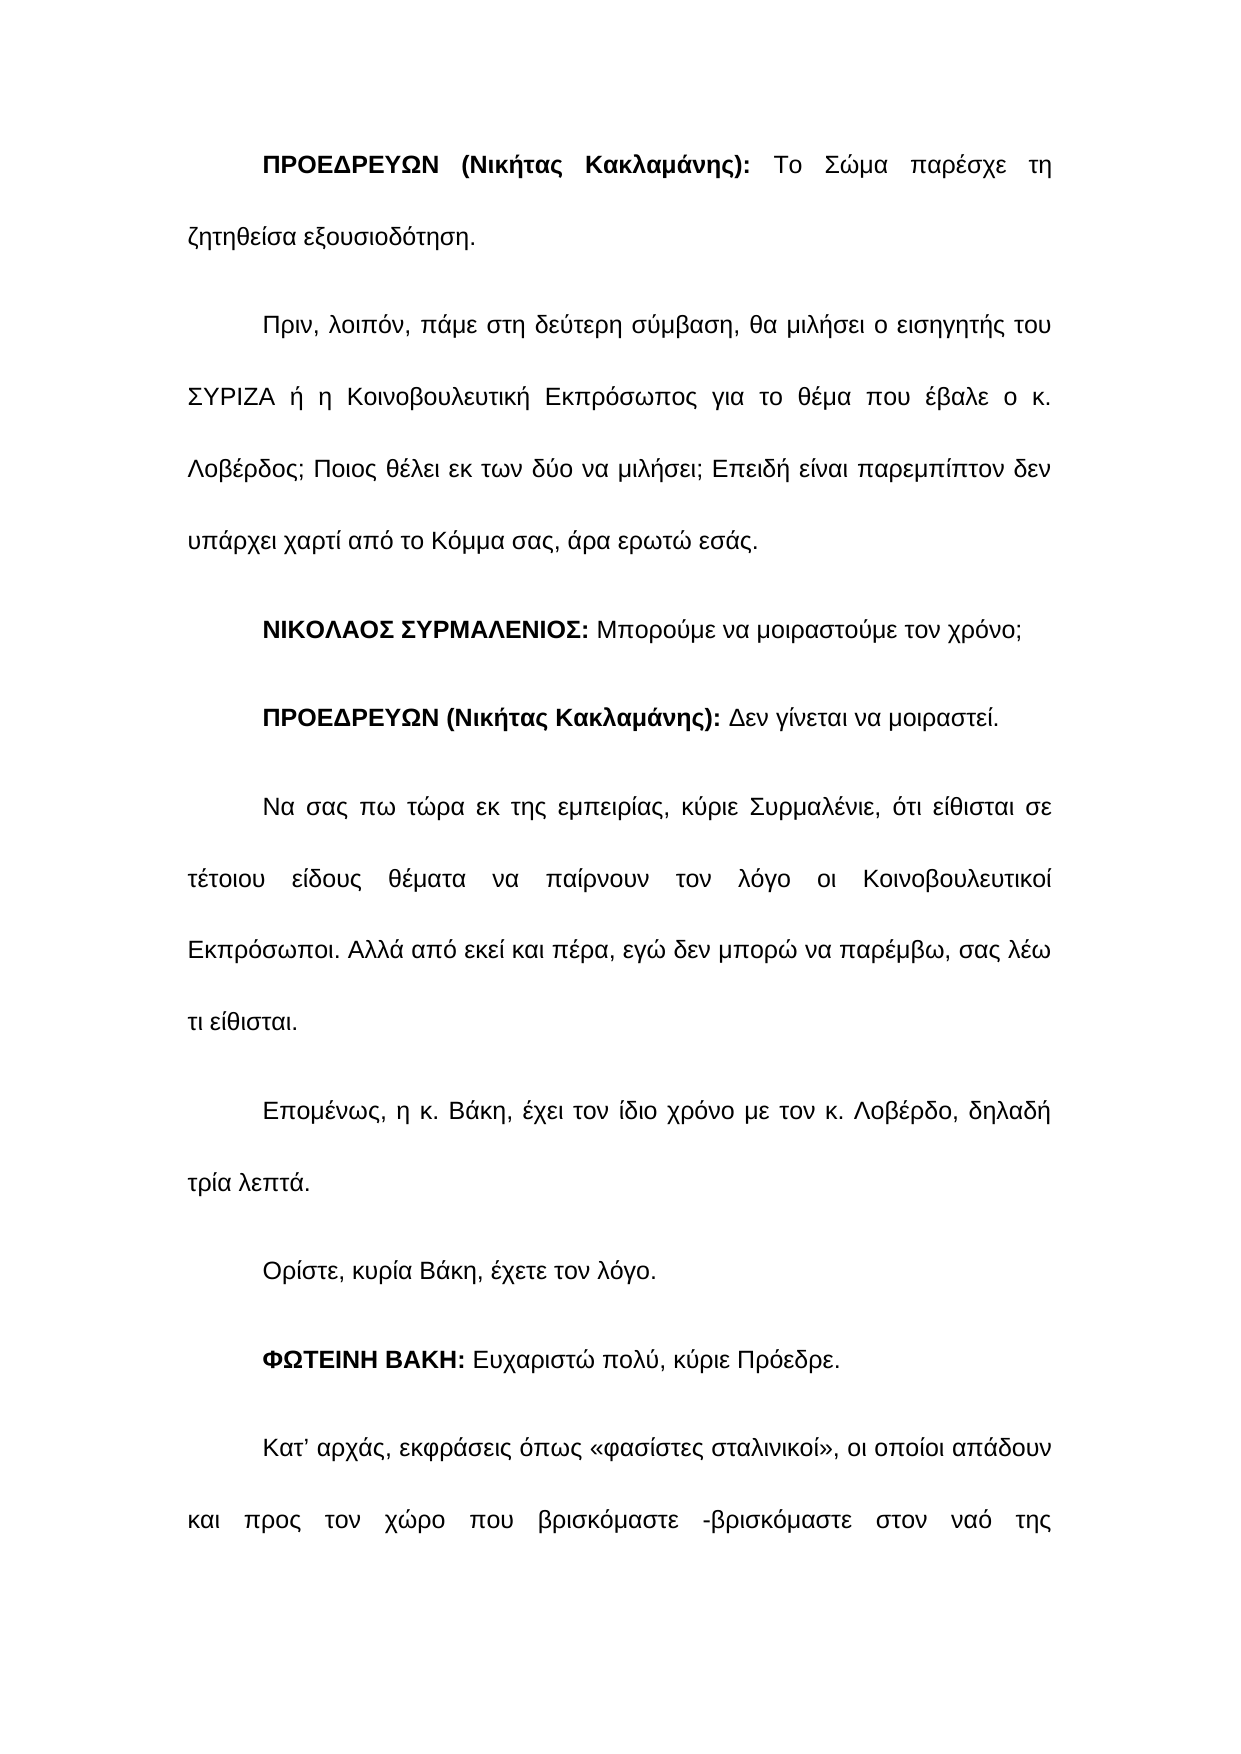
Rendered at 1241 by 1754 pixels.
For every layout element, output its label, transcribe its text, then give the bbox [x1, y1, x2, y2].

text ΠΡΟΕΔΡΕΥΩΝ (Νικήτας Κακλαμάνης): Δεν γίνεται να μοιραστεί. [187, 703, 1053, 732]
text ΦΩΤΕΙΝΗ ΒΑΚΗ: Ευχαριστώ πολύ, κύριε Πρόεδρε. [187, 1345, 1053, 1373]
text Ορίστε, κυρία Βάκη, έχετε τον λόγο. [187, 1256, 1053, 1285]
text ΠΡΟΕΔΡΕΥΩΝ (Νικήτας Κακλαμάνης): Το Σώμα παρέσχε τη ζητηθείσα εξουσιοδότηση. [187, 150, 1053, 251]
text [187, 1433, 1053, 1534]
text ΝΙΚΟΛΑΟΣ ΣΥΡΜΑΛΕΝΙΟΣ: Μπορούμε να μοιραστούμε τον χρόνο; [187, 614, 1053, 643]
text Επομένως, η κ. Βάκη, έχει τον ίδιο χρόνο με τον κ. Λοβέρδο, δηλαδή τρία λεπτά. [187, 1096, 1053, 1196]
text Να σας πω τώρα εκ της εμπειρίας, κύριε Συρμαλένιε, ότι είθισται σε τέτοιου είδους θέματα να παίρνουν τον λόγο οι Κοινοβουλευτικοί Εκπρόσωποι. Αλλά από εκεί και πέρα, εγώ δεν μπορώ να παρέμβω, σας λέω τι είθισται. [187, 792, 1053, 1036]
text Πριν, λοιπόν, πάμε στη δεύτερη σύμβαση, θα μιλήσει ο εισηγητής του ΣΥΡΙΖΑ ή η Κοινοβουλευτική Εκπρόσωπος για το θέμα που έβαλε ο κ. Λοβέρδος; Ποιος θέλει εκ των δύο να μιλήσει; Επειδή είναι παρεμπίπτον δεν υπάρχει χαρτί από το Κόμμα σας, άρα ερωτώ εσάς. [187, 310, 1053, 555]
